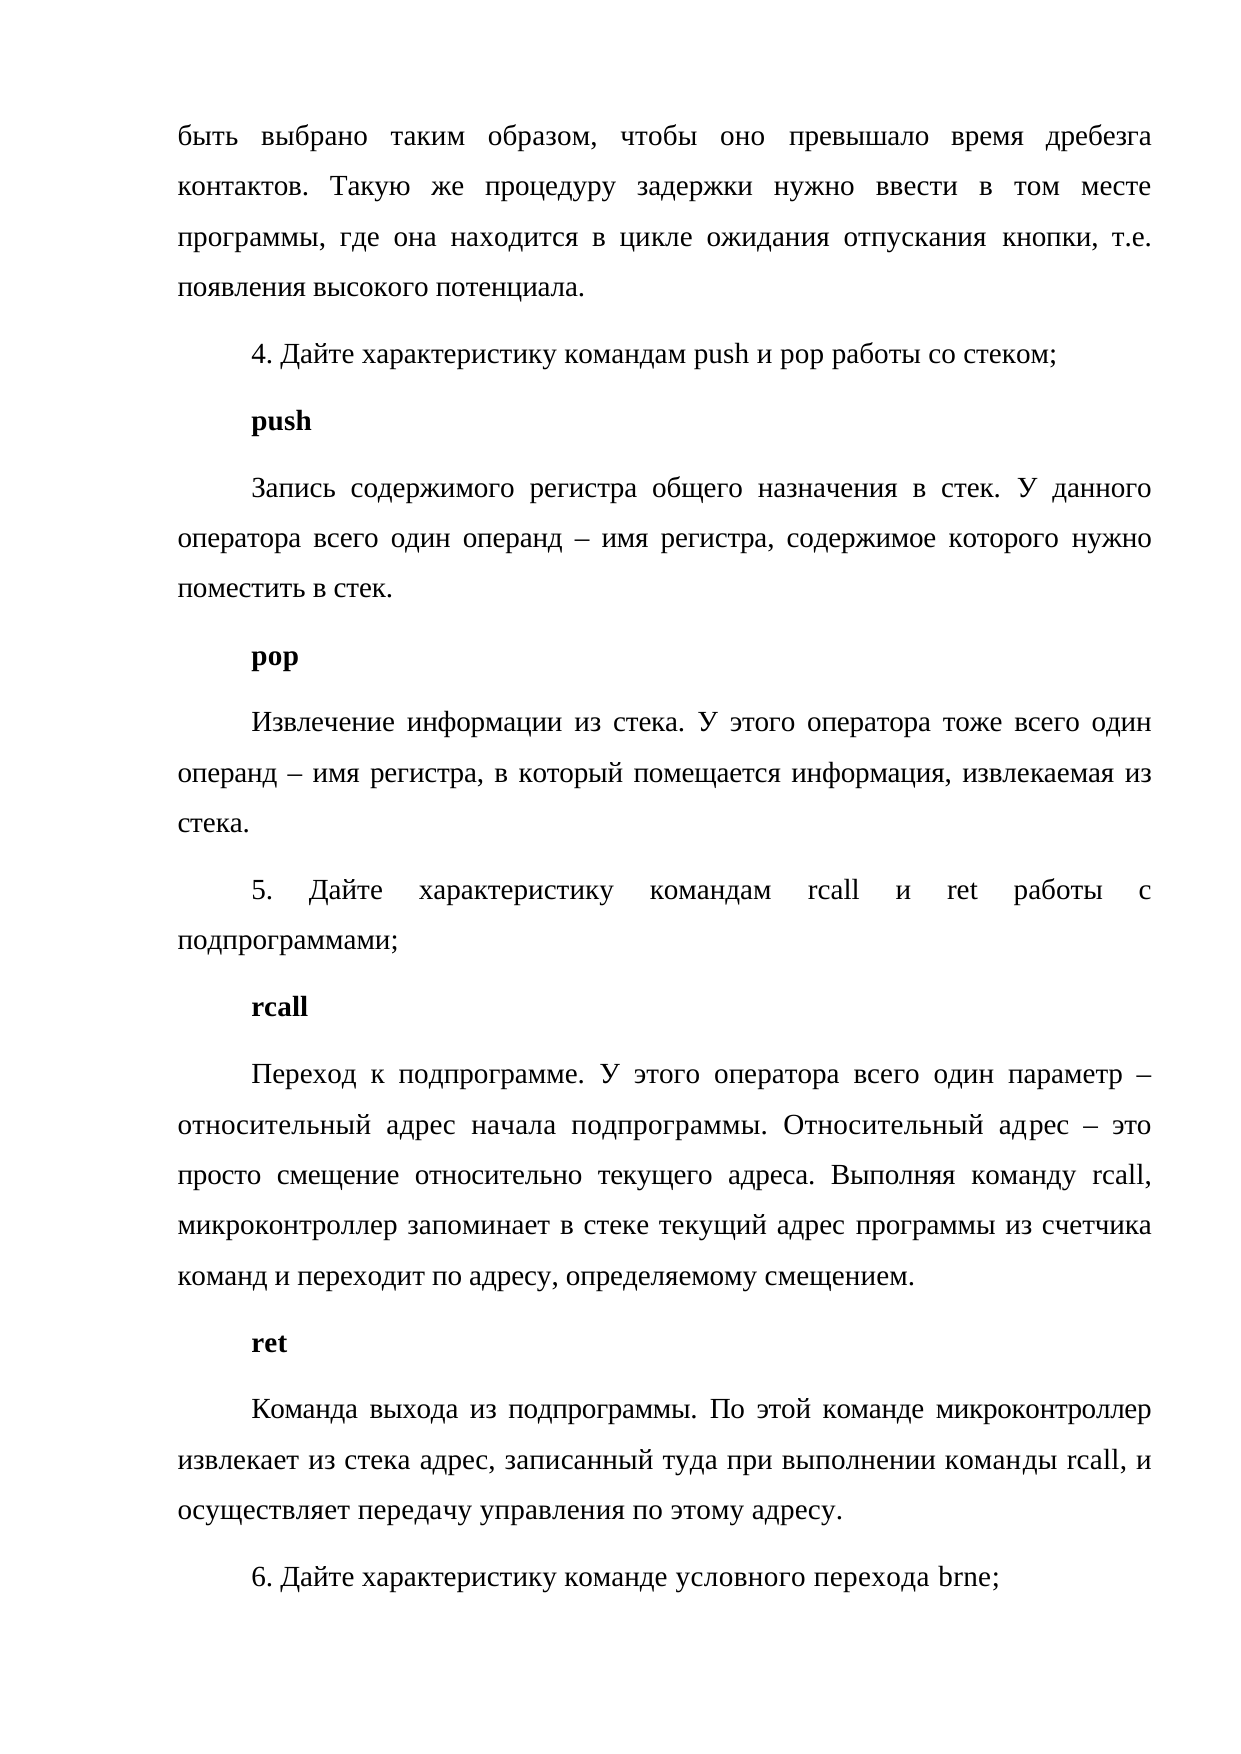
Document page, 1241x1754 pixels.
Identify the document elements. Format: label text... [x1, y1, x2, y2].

text rcall [177, 989, 1152, 1023]
text 5. Дайте характеристику командам rcall и ret работы с подпрограммами; [177, 872, 1152, 956]
text ret [177, 1325, 1152, 1358]
text 6. Дайте характеристику команде условного перехода brne; [177, 1559, 1152, 1593]
text push [177, 403, 1152, 437]
text Команда выхода из подпрограммы. По этой команде микроконтроллер извлекает из стека адрес, записанный туда при выполнении команды rcall, и осуществляет передачу управления по этому адресу. [177, 1392, 1152, 1526]
text Переход к подпрограмме. У этого оператора всего один параметр – относительный адрес начала подпрограммы. Относительный адрес – это просто смещение относительно текущего адреса. Выполняя команду rcall, микроконтроллер запоминает в стеке текущий адрес программы из счетчика команд и переходит по адресу, определяемому смещением. [177, 1056, 1152, 1291]
text Извлечение информации из стека. У этого оператора тоже всего один операнд – имя регистра, в который помещается информация, извлекаемая из стека. [177, 704, 1152, 839]
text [177, 118, 1152, 303]
text pop [177, 638, 1152, 671]
text 4. Дайте характеристику командам push и pop работы со стеком; [177, 336, 1152, 369]
text Запись содержимого регистра общего назначения в стек. У данного оператора всего один операнд – имя регистра, содержимое которого нужно поместить в стек. [177, 470, 1152, 604]
